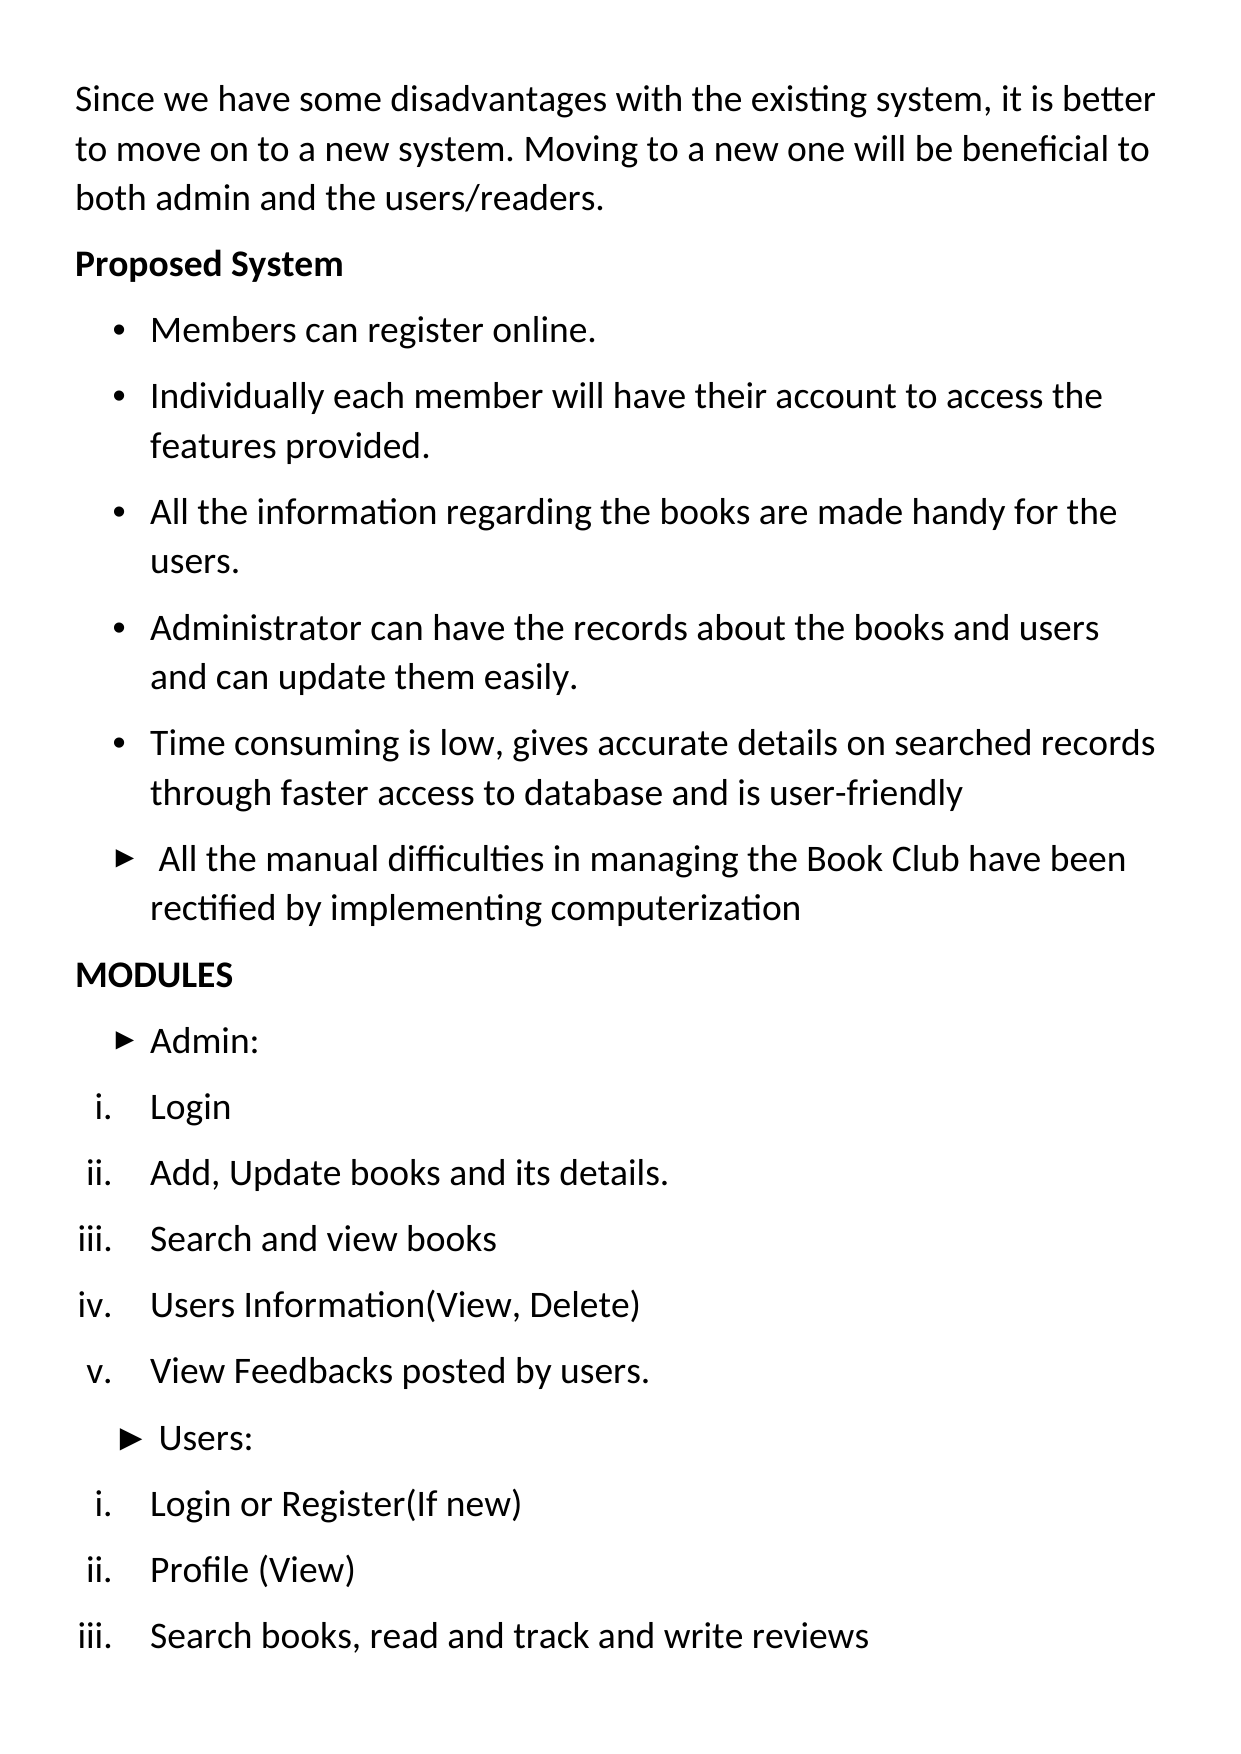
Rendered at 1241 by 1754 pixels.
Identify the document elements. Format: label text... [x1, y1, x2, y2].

text MODULES [75, 951, 1165, 996]
list Search and view books [112, 1215, 1165, 1261]
list Administrator can have the records about the books and users and can update them easily. [112, 604, 1165, 699]
list Members can register online. [112, 306, 1165, 352]
list Login or Register(If new) [112, 1480, 1165, 1526]
list Search books, read and track and write reviews [112, 1612, 1165, 1658]
list Individually each member will have their account to access the features provided. [112, 372, 1165, 468]
list Login [112, 1083, 1165, 1129]
list Admin: [112, 1017, 1165, 1062]
list All the manual difficulties in managing the Book Club have been rectified by implementing computerization [112, 835, 1165, 930]
list All the information regarding the books are made handy for the users. [112, 488, 1165, 583]
text Proposed System [75, 240, 1165, 286]
list View Feedbacks posted by users. [112, 1347, 1165, 1393]
list Add, Update books and its details. [112, 1149, 1165, 1195]
list Profile (View) [112, 1546, 1165, 1592]
list Users Information(View, Delete) [112, 1281, 1165, 1327]
list Time consuming is low, gives accurate details on searched records through faster access to database and is user-friendly [112, 719, 1165, 814]
list Users: [112, 1413, 1165, 1459]
text Since we have some disadvantages with the existing system, it is better to move on to a new system. Moving to a new one will be beneficial to both admin and the users/readers. [75, 75, 1165, 220]
